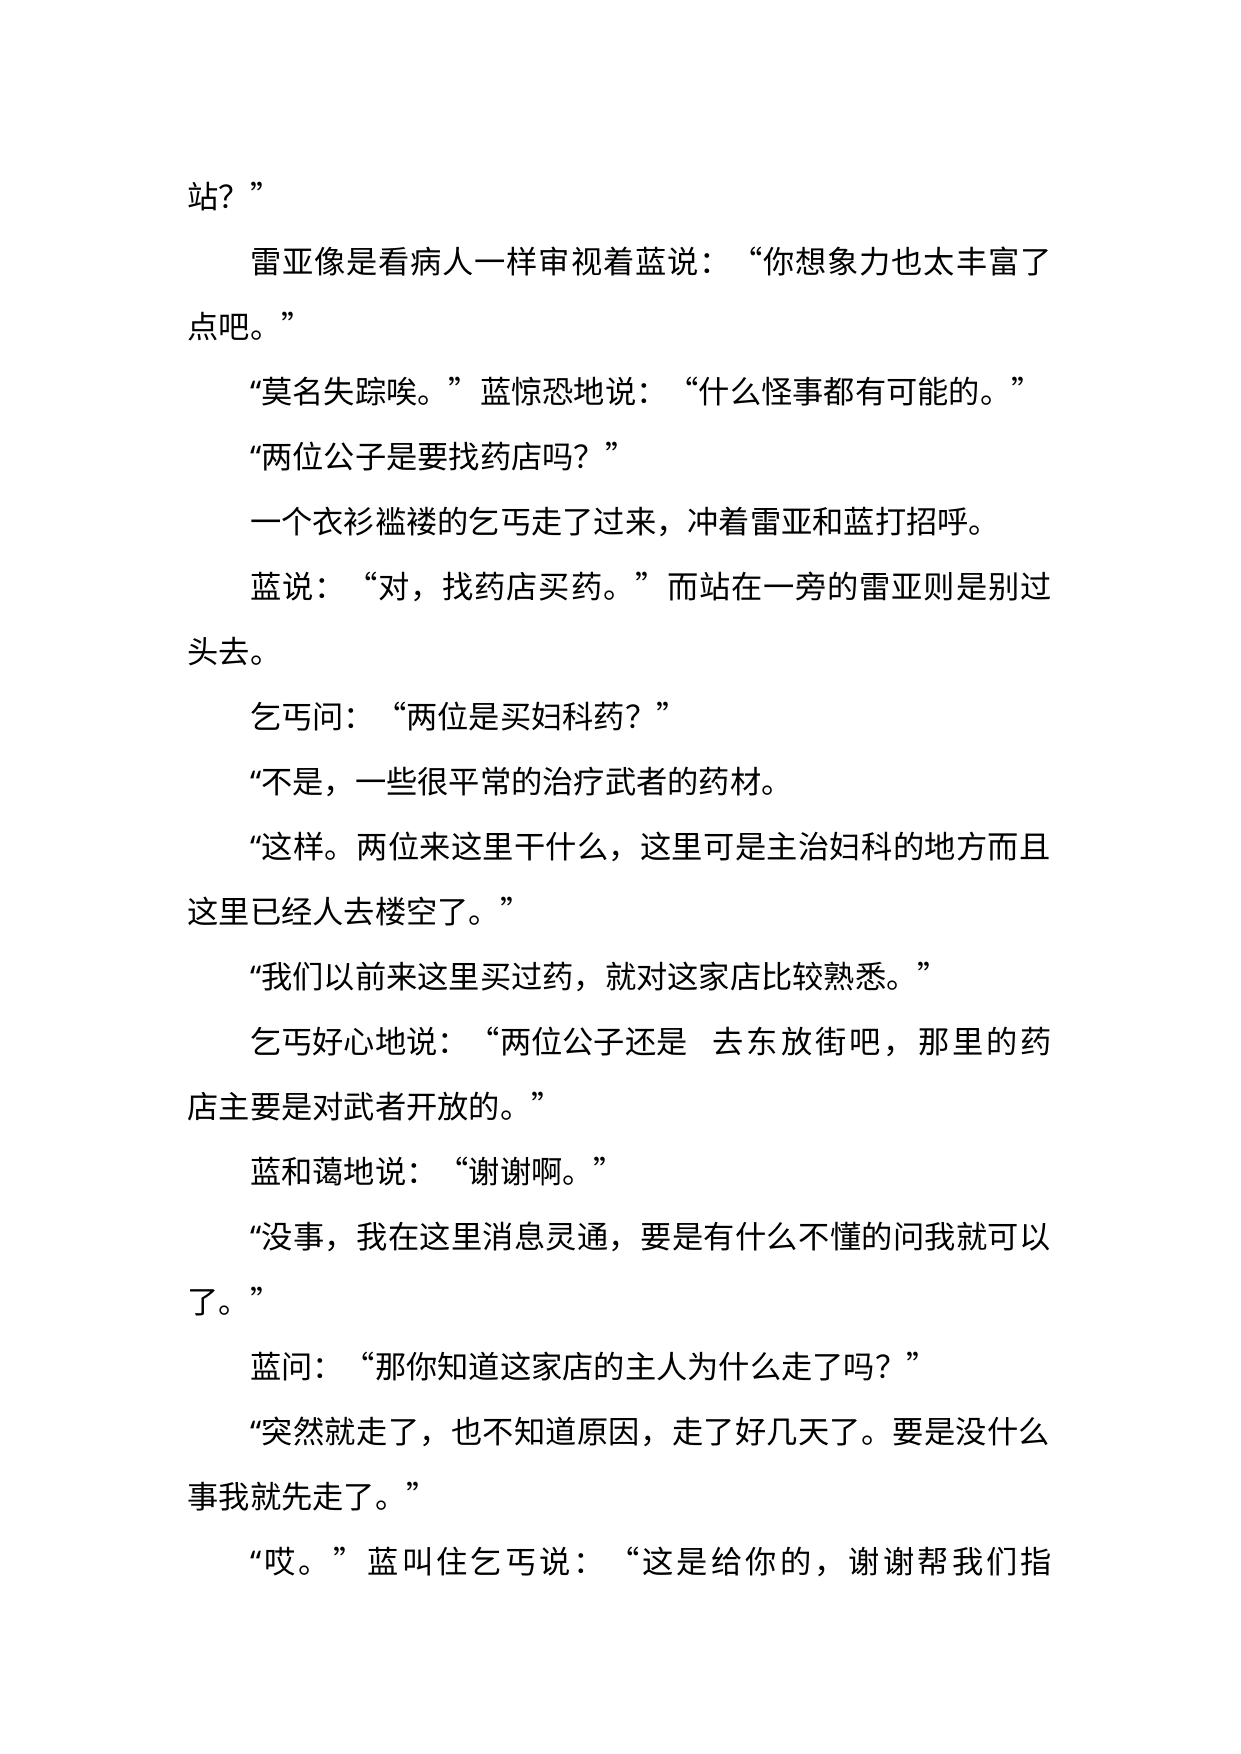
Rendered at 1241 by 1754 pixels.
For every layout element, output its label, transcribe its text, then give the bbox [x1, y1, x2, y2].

text “不是，一些很平常的治疗武者的药材。 [187, 747, 1053, 812]
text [187, 1527, 1053, 1592]
text 雷亚像是看病人一样审视着蓝说：“你想象力也太丰富了点吧。” [187, 227, 1053, 357]
text 蓝和蔼地说：“谢谢啊。” [187, 1137, 1053, 1202]
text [187, 162, 1053, 227]
text 乞丐好心地说：“两位公子还是 去东放街吧，那里的药店主要是对武者开放的。” [187, 1007, 1053, 1137]
text “我们以前来这里买过药，就对这家店比较熟悉。” [187, 942, 1053, 1007]
text “这样。两位来这里干什么，这里可是主治妇科的地方而且这里已经人去楼空了。” [187, 812, 1053, 942]
text 一个衣衫褴褛的乞丐走了过来，冲着雷亚和蓝打招呼。 [187, 487, 1053, 552]
text 蓝问：“那你知道这家店的主人为什么走了吗？” [187, 1332, 1053, 1397]
text “莫名失踪唉。”蓝惊恐地说：“什么怪事都有可能的。” [187, 357, 1053, 422]
text “两位公子是要找药店吗？” [187, 422, 1053, 487]
text 乞丐问：“两位是买妇科药？” [187, 682, 1053, 747]
text 蓝说：“对，找药店买药。”而站在一旁的雷亚则是别过头去。 [187, 552, 1053, 682]
text “没事，我在这里消息灵通，要是有什么不懂的问我就可以了。” [187, 1202, 1053, 1332]
text “突然就走了，也不知道原因，走了好几天了。要是没什么事我就先走了。” [187, 1397, 1053, 1527]
